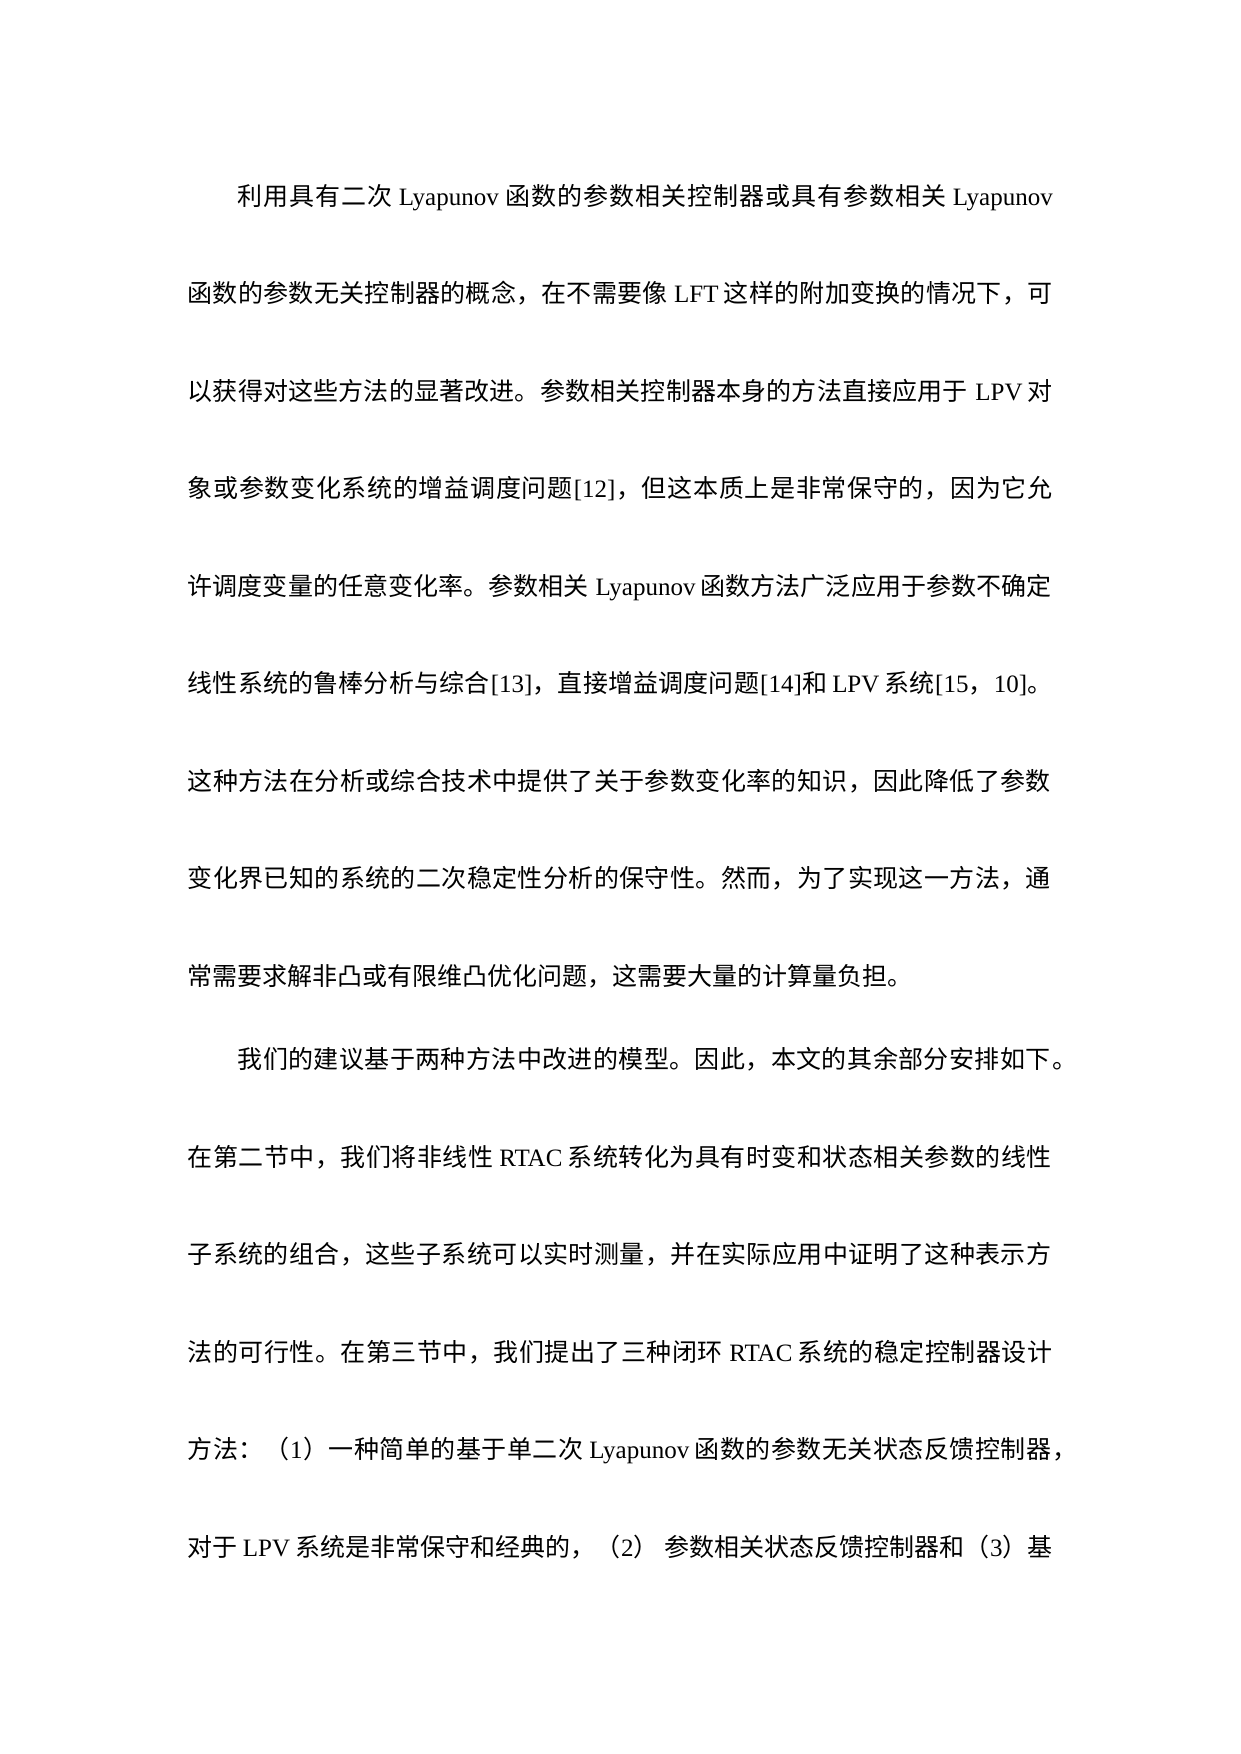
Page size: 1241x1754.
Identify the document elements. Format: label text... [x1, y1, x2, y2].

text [187, 1025, 1053, 1578]
text 利用具有二次Lyapunov函数的参数相关控制器或具有参数相关Lyapunov函数的参数无关控制器的概念，在不需要像LFT这样的附加变换的情况下，可以获得对这些方法的显著改进。参数相关控制器本身的方法直接应用于LPV对象或参数变化系统的增益调度问题[12]，但这本质上是非常保守的，因为它允许调度变量的任意变化率。参数相关Lyapunov函数方法广泛应用于参数不确定线性系统的鲁棒分析与综合[13]，直接增益调度问题[14]和LPV系统[15，10]。这种方法在分析或综合技术中提供了关于参数变化率的知识，因此降低了参数变化界已知的系统的二次稳定性分析的保守性。然而，为了实现这一方法，通常需要求解非凸或有限维凸优化问题，这需要大量的计算量负担。 [187, 162, 1053, 1007]
